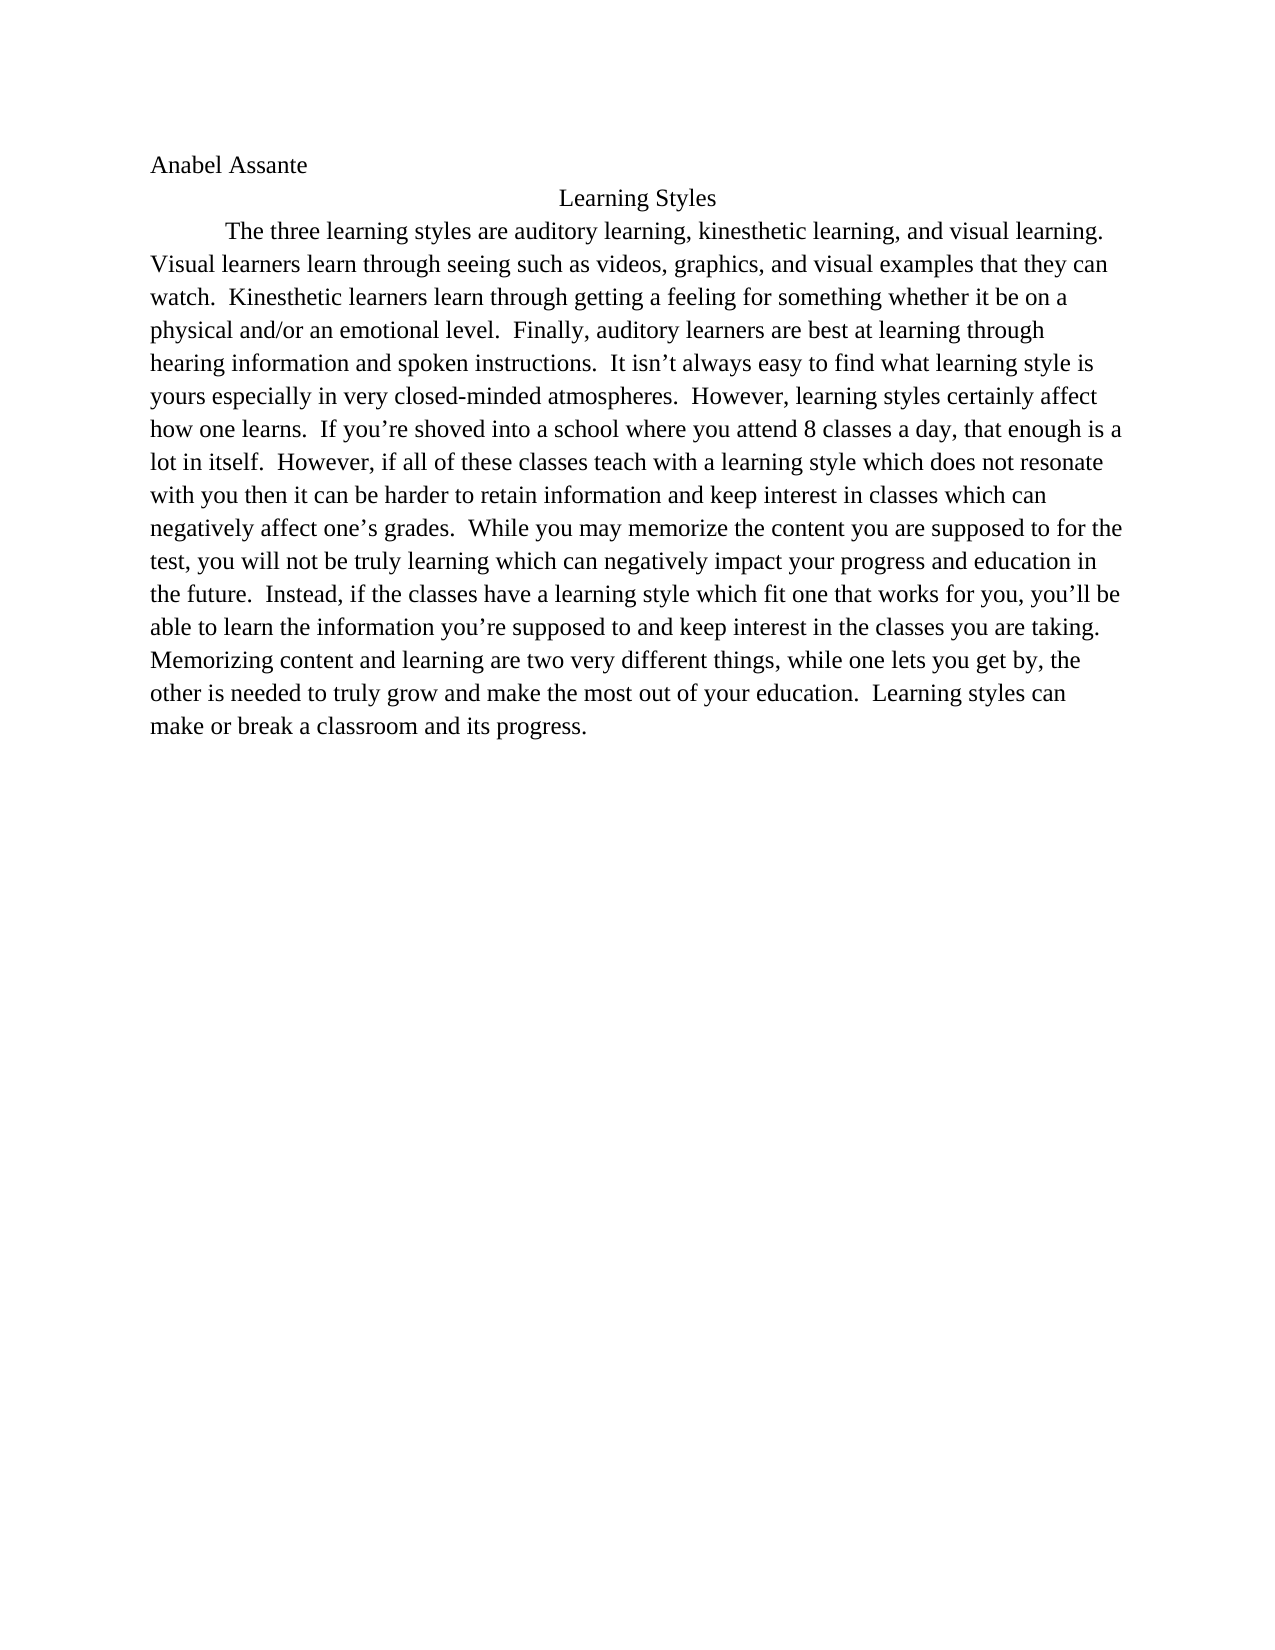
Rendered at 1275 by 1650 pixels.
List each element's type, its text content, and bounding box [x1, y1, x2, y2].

text Anabel Assante [150, 150, 1125, 179]
text Learning Styles [150, 183, 1125, 212]
text The three learning styles are auditory learning, kinesthetic learning, and visual learning. Visual learners learn through seeing such as videos, graphics, and visual examples that they can watch. Kinesthetic learners learn through getting a feeling for something whether it be on a physical and/or an emotional level. Finally, auditory learners are best at learning through hearing information and spoken instructions. It isn’t always easy to find what learning style is yours especially in very closed-minded atmospheres. However, learning styles certainly affect how one learns. If you’re shoved into a school where you attend 8 classes a day, that enough is a lot in itself. However, if all of these classes teach with a learning style which does not resonate with you then it can be harder to retain information and keep interest in classes which can negatively affect one’s grades. While you may memorize the content you are supposed to for the test, you will not be truly learning which can negatively impact your progress and education in the future. Instead, if the classes have a learning style which fit one that works for you, you’ll be able to learn the information you’re supposed to and keep interest in the classes you are taking. Memorizing content and learning are two very different things, while one lets you get by, the other is needed to truly grow and make the most out of your education. Learning styles can make or break a classroom and its progress. [150, 216, 1125, 740]
